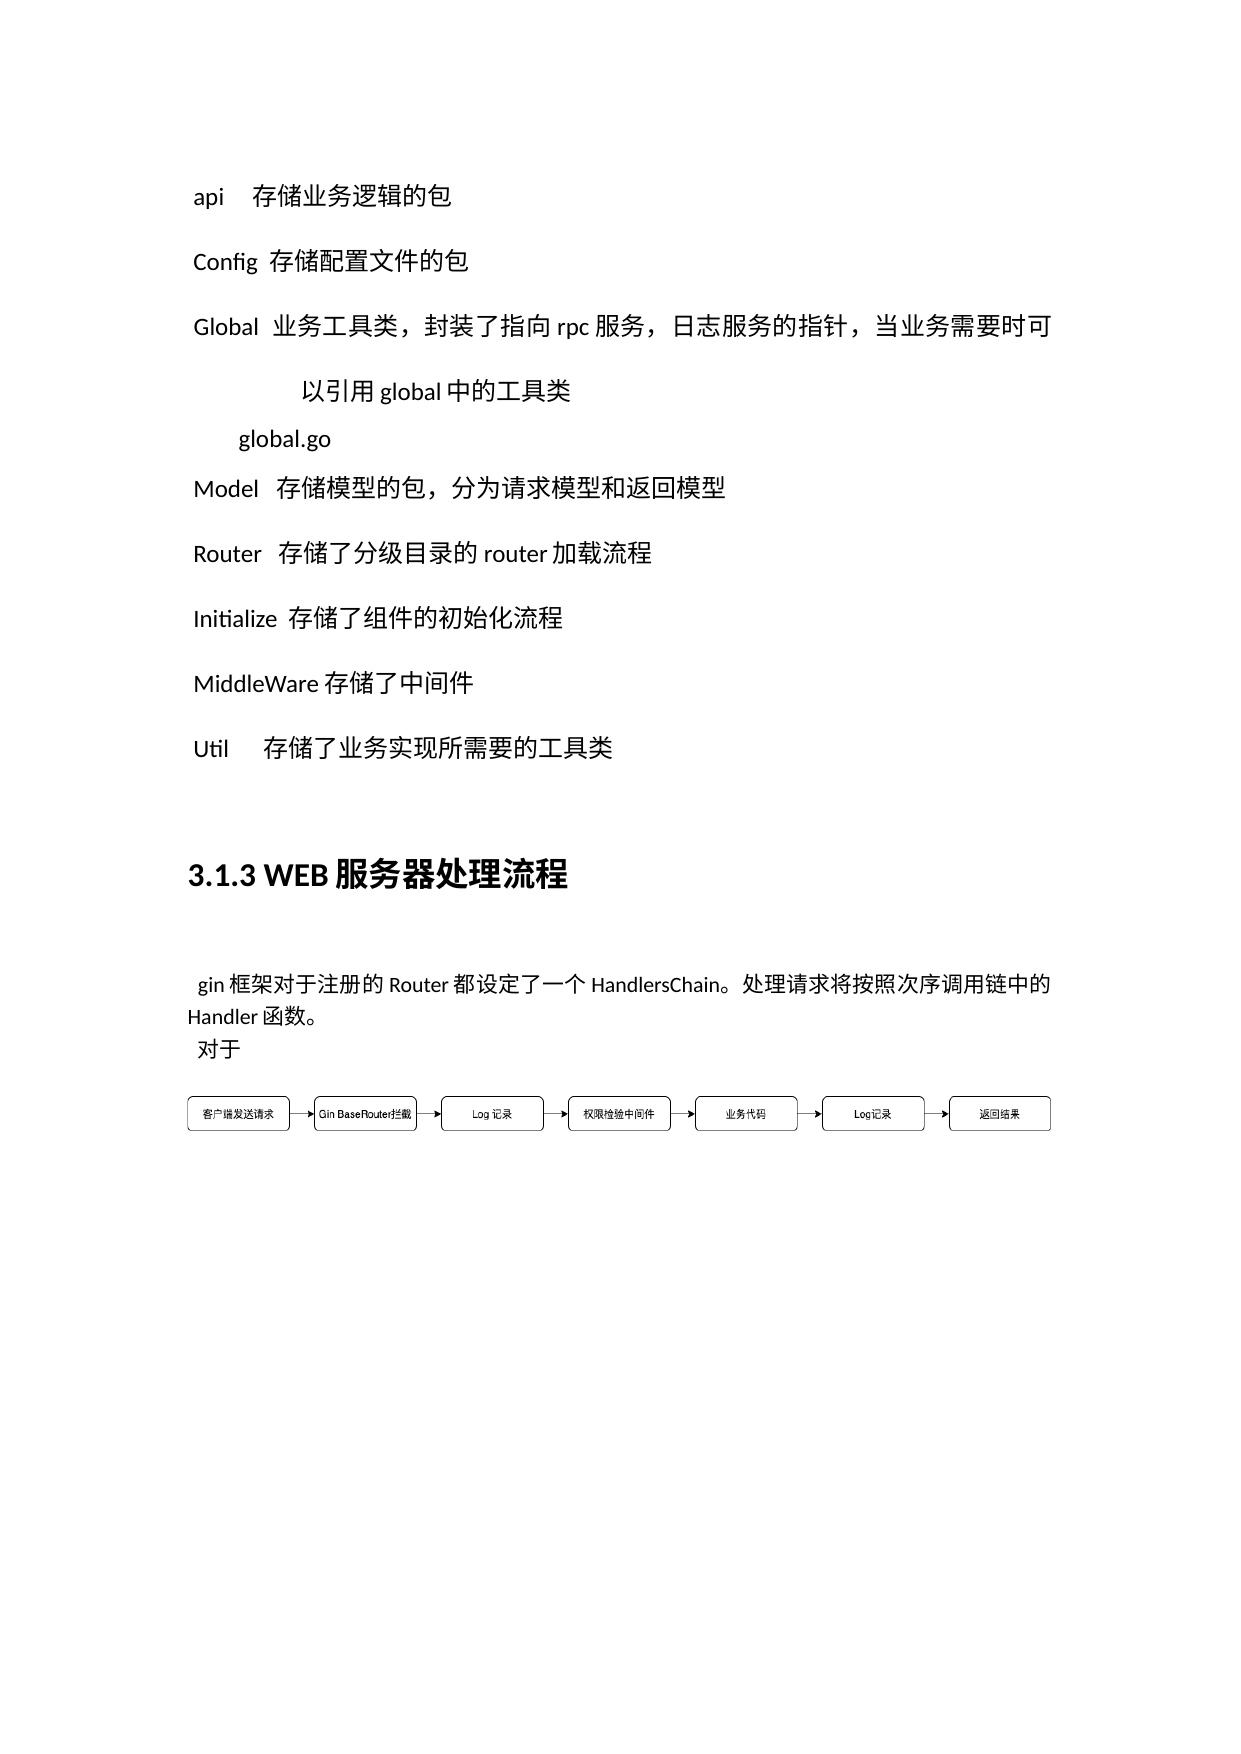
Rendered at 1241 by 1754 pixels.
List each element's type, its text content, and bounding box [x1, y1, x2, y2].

text Config 存储配置文件的包 [187, 227, 1053, 292]
text api 存储业务逻辑的包 [187, 162, 1053, 227]
text Router 存储了分级目录的router加载流程 [187, 519, 1053, 584]
text MiddleWare 存储了中间件 [187, 649, 1053, 714]
text gin框架对于注册的Router都设定了一个HandlersChain。处理请求将按照次序调用链中的Handler函数。 [187, 966, 1053, 1031]
text global.go [187, 422, 1053, 454]
text Util 存储了业务实现所需要的工具类 [187, 714, 1053, 779]
text Model 存储模型的包，分为请求模型和返回模型 [187, 454, 1053, 519]
text Global 业务工具类，封装了指向rpc服务，日志服务的指针，当业务需要时可以引用global中的工具类 [187, 292, 1053, 422]
picture [187, 1096, 1051, 1131]
subtitle 3.1.3 WEB服务器处理流程 [187, 839, 1053, 904]
text 对于 [187, 1031, 1053, 1064]
text Initialize 存储了组件的初始化流程 [187, 584, 1053, 649]
